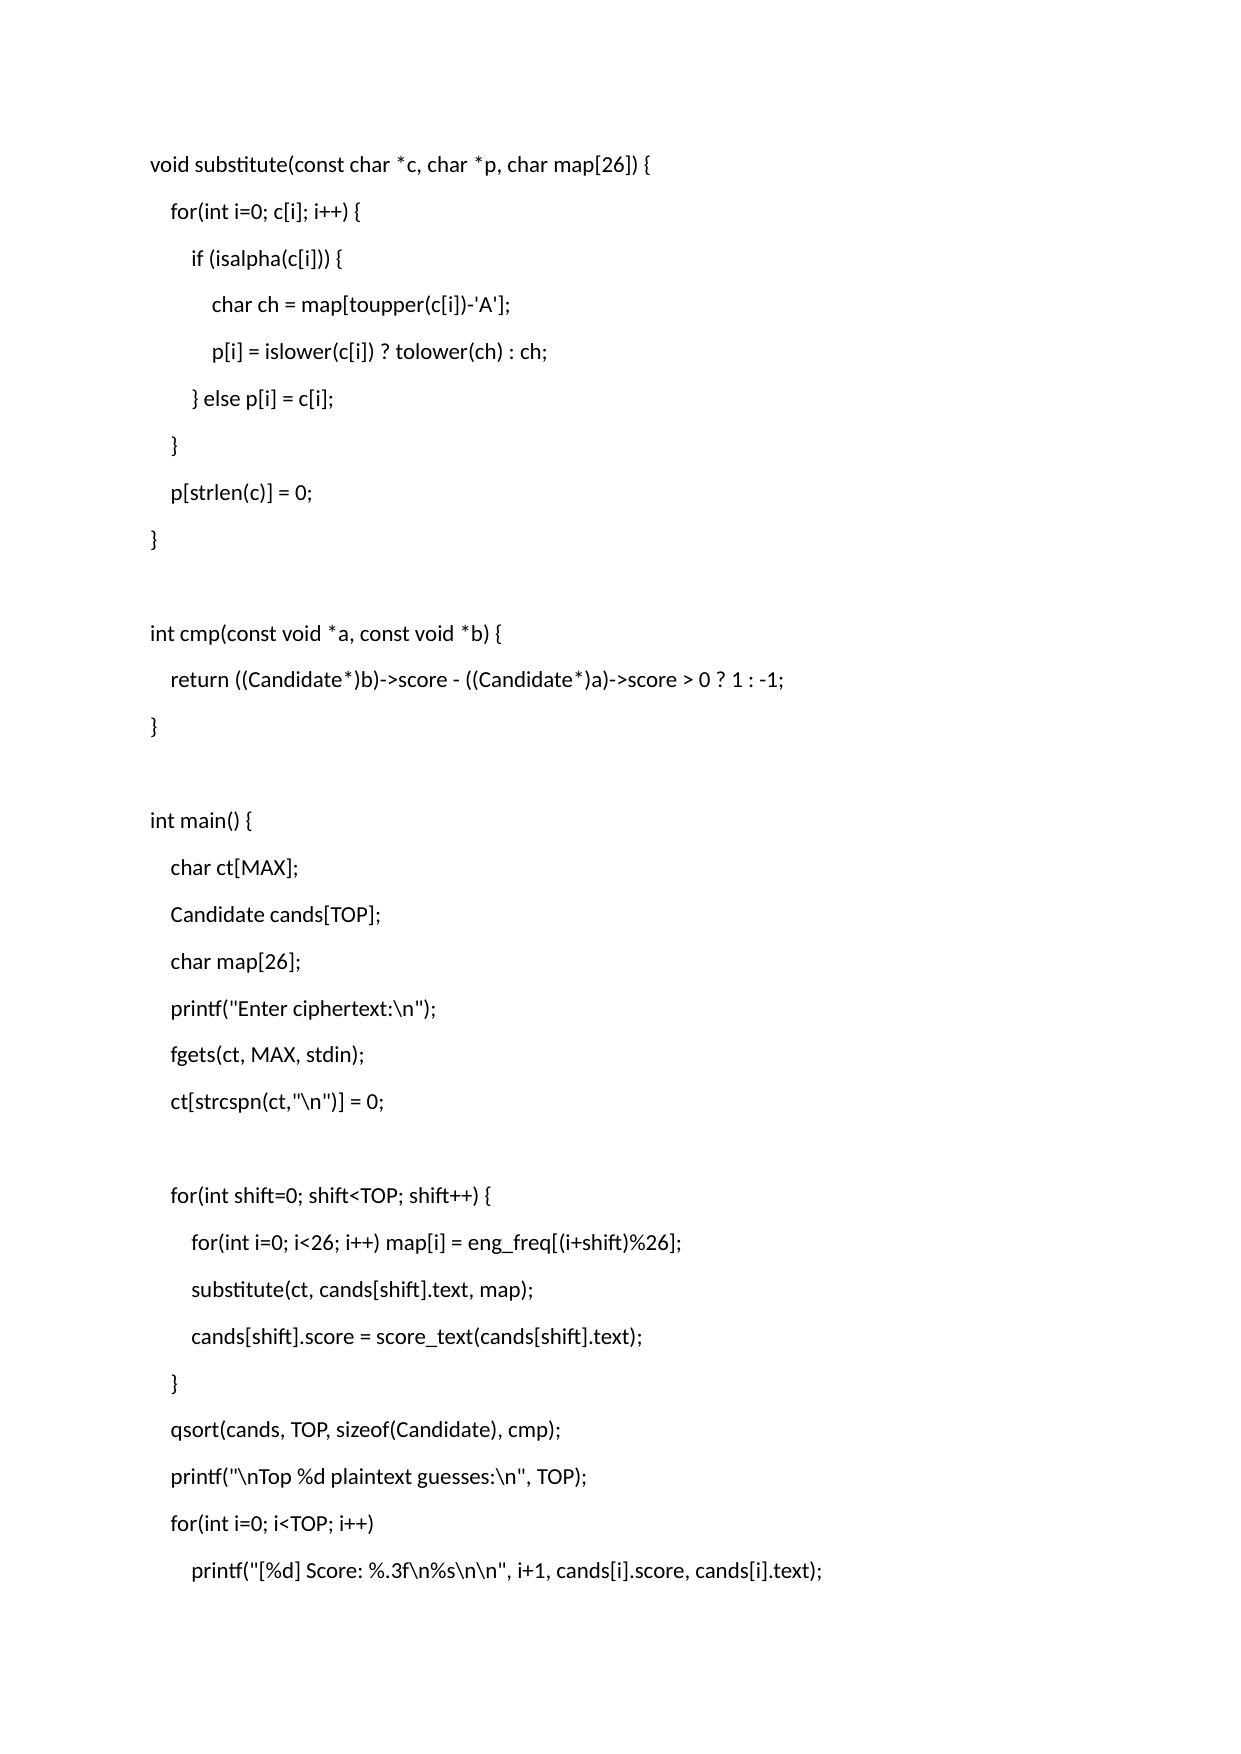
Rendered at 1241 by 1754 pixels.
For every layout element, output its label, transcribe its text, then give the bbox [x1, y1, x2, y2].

text for(int i=0; i<TOP; i++) [150, 1509, 1090, 1537]
text qsort(cands, TOP, sizeof(Candidate), cmp); [150, 1416, 1090, 1444]
text char ct[MAX]; [150, 853, 1090, 881]
text for(int i=0; c[i]; i++) { [150, 197, 1090, 225]
text printf("\nTop %d plaintext guesses:\n", TOP); [150, 1462, 1090, 1491]
text char ch = map[toupper(c[i])-'A']; [150, 291, 1090, 319]
text if (isalpha(c[i])) { [150, 244, 1090, 272]
text } else p[i] = c[i]; [150, 384, 1090, 412]
text substitute(ct, cands[shift].text, map); [150, 1275, 1090, 1303]
text p[i] = islower(c[i]) ? tolower(ch) : ch; [150, 337, 1090, 366]
text int cmp(const void *a, const void *b) { [150, 619, 1090, 647]
text int main() { [150, 806, 1090, 834]
text Candidate cands[TOP]; [150, 900, 1090, 928]
text fgets(ct, MAX, stdin); [150, 1041, 1090, 1069]
text printf("[%d] Score: %.3f\n%s\n\n", i+1, cands[i].score, cands[i].text); [150, 1556, 1090, 1584]
text } [150, 712, 1090, 741]
text char map[26]; [150, 947, 1090, 975]
text } [150, 525, 1090, 553]
text for(int shift=0; shift<TOP; shift++) { [150, 1181, 1090, 1209]
text void substitute(const char *c, char *p, char map[26]) { [150, 150, 1090, 178]
text ct[strcspn(ct,"\n")] = 0; [150, 1087, 1090, 1116]
text p[strlen(c)] = 0; [150, 478, 1090, 506]
text return ((Candidate*)b)->score - ((Candidate*)a)->score > 0 ? 1 : -1; [150, 666, 1090, 694]
text cands[shift].score = score_text(cands[shift].text); [150, 1322, 1090, 1350]
text } [150, 1369, 1090, 1397]
text } [150, 431, 1090, 459]
text for(int i=0; i<26; i++) map[i] = eng_freq[(i+shift)%26]; [150, 1228, 1090, 1256]
text printf("Enter ciphertext:\n"); [150, 994, 1090, 1022]
